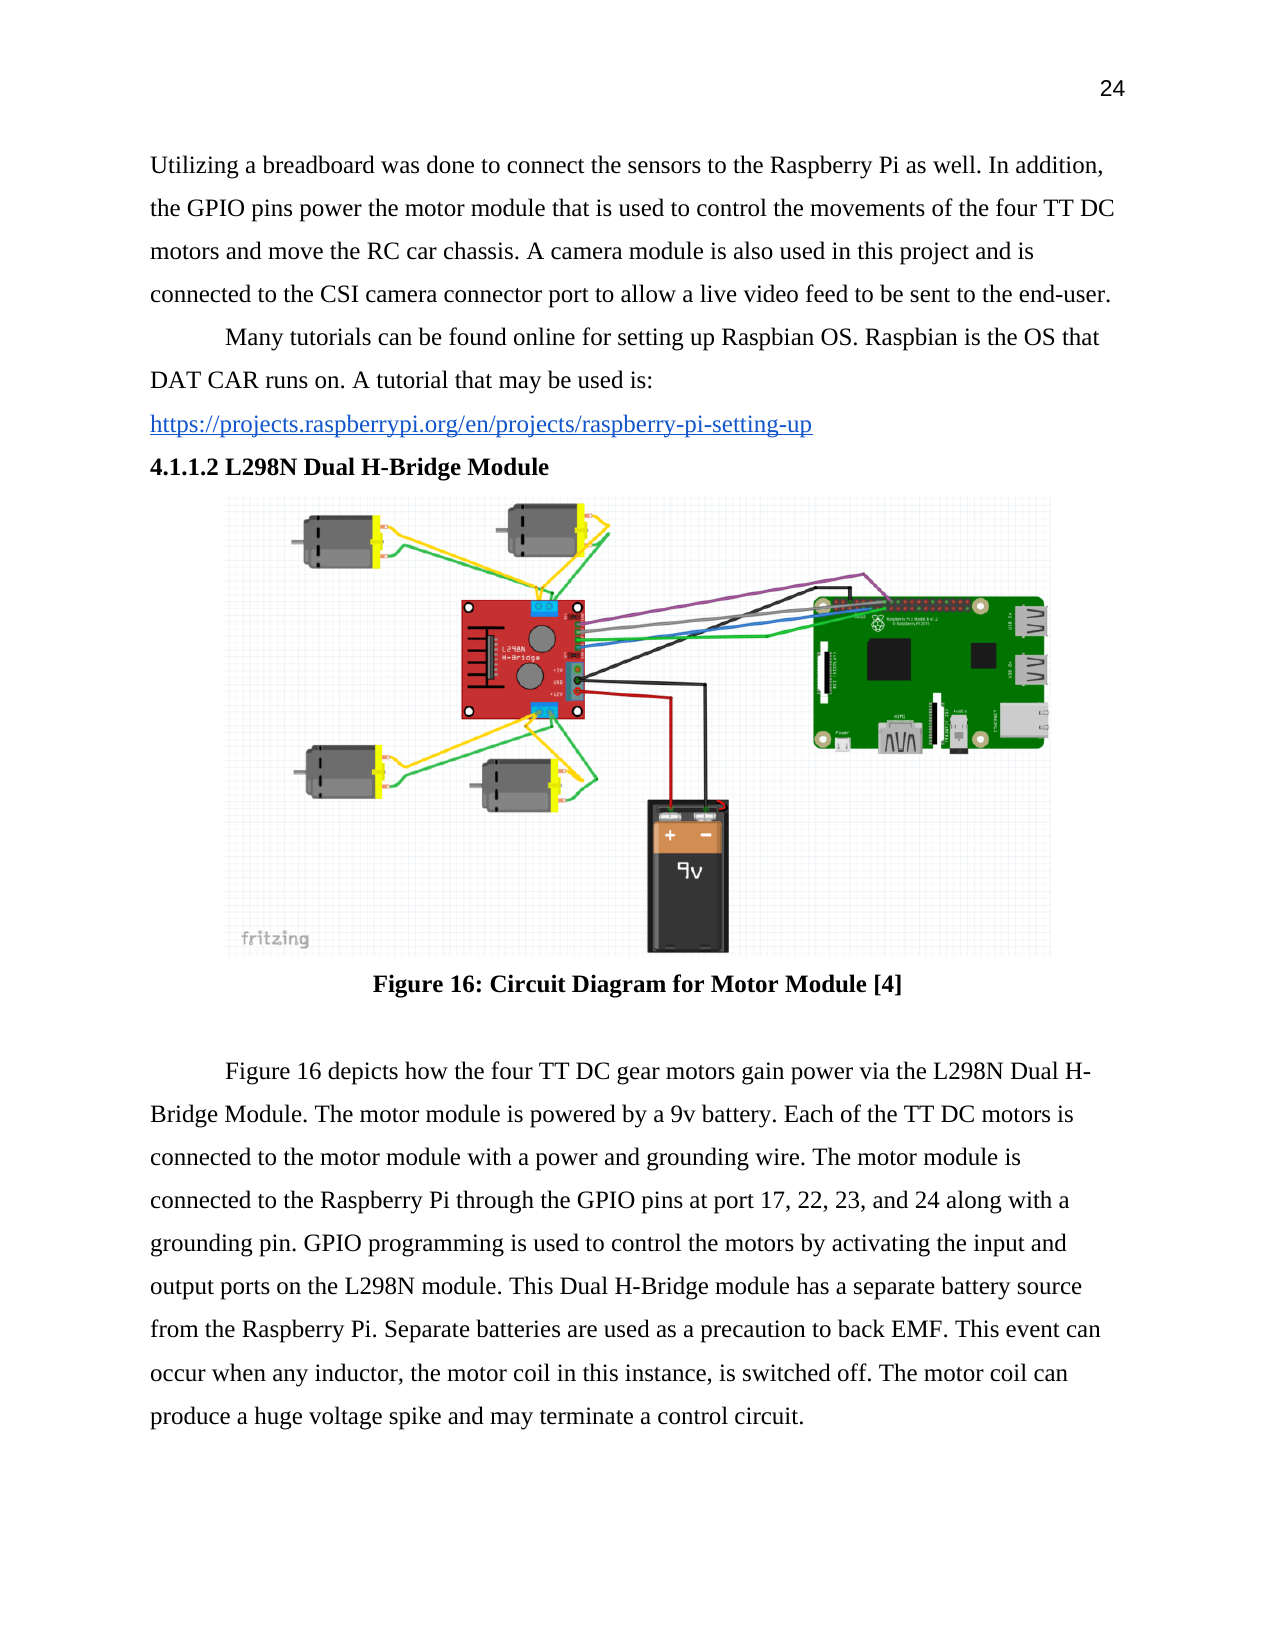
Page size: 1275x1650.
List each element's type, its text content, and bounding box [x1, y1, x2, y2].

text Many tutorials can be found online for setting up Raspbian OS. Raspbian is the OS that DAT CAR runs on. A tutorial that may be used is: https://projects.raspberrypi.org/en/projects/raspberry-pi-setting-up [150, 322, 1125, 437]
text 4.1.1.2 L298N Dual H-Bridge Module [150, 452, 1125, 481]
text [150, 150, 1125, 308]
picture [223, 495, 1052, 957]
text Figure 16: Circuit Diagram for Motor Module [4] [150, 969, 1125, 998]
text Figure 16 depicts how the four TT DC gear motors gain power via the L298N Dual H-Bridge Module. The motor module is powered by a 9v battery. Each of the TT DC motors is connected to the motor module with a power and grounding wire. The motor module is connected to the Raspberry Pi through the GPIO pins at port 17, 22, 23, and 24 along with a grounding pin. GPIO programming is used to control the motors by activating the input and output ports on the L298N module. This Dual H-Bridge module has a separate battery source from the Raspberry Pi. Separate batteries are used as a precaution to back EMF. This event can occur when any inductor, the motor coil in this instance, is switched off. The motor coil can produce a huge voltage spike and may terminate a control circuit. [150, 1056, 1125, 1429]
